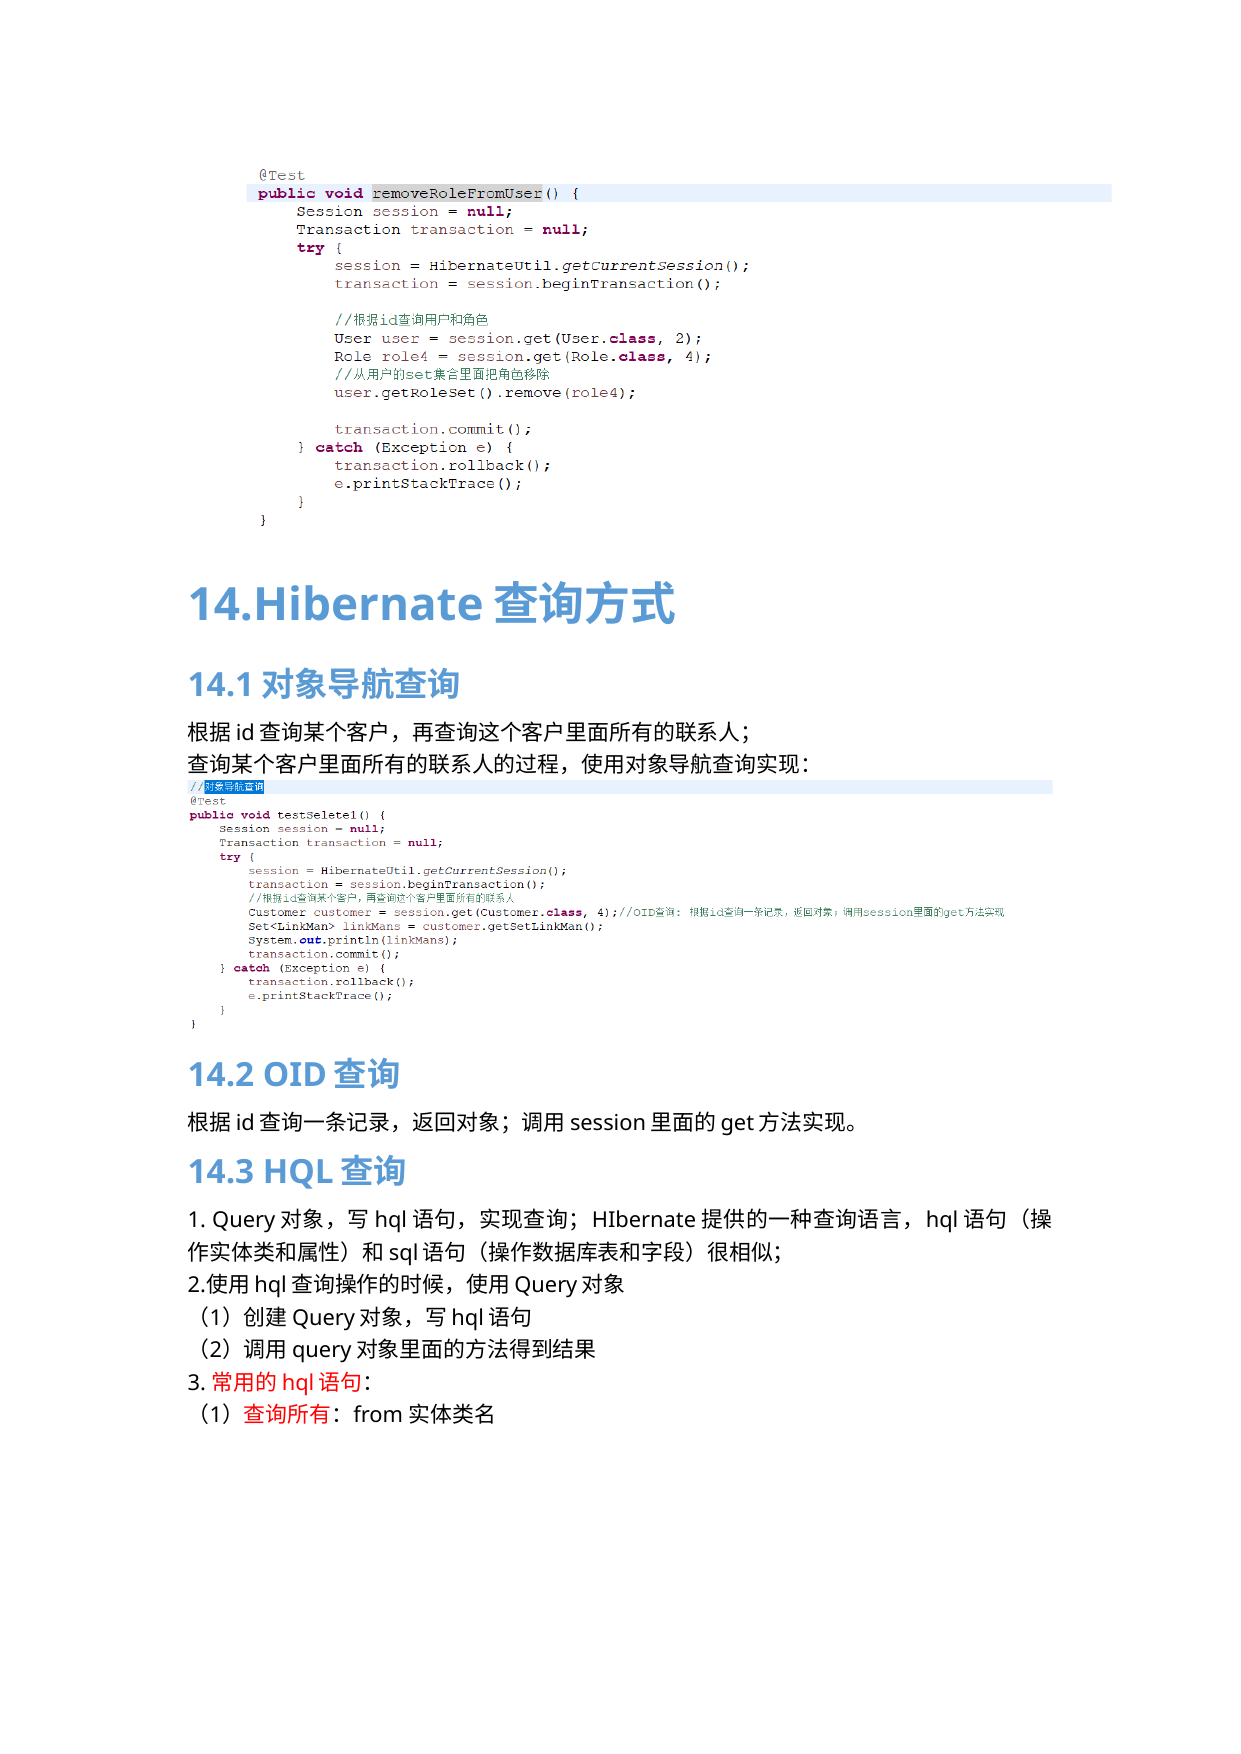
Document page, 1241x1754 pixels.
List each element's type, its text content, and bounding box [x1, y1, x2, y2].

subtitle 14.3 HQL查询 [187, 1137, 1053, 1202]
picture [187, 779, 1053, 1032]
picture [246, 162, 1112, 535]
text （2）调用query对象里面的方法得到结果 [187, 1332, 1053, 1364]
text 1. Query对象，写hql语句，实现查询；HIbernate提供的一种查询语言，hql语句（操作实体类和属性）和sql语句（操作数据库表和字段）很相似； [187, 1202, 1053, 1267]
text 3. 常用的hql语句： [187, 1364, 1053, 1397]
text 2.使用hql查询操作的时候，使用Query对象 [187, 1267, 1053, 1299]
text （1）创建Query对象，写hql语句 [187, 1299, 1053, 1332]
subtitle 14.Hibernate查询方式 [187, 552, 1053, 649]
subtitle 14.1对象导航查询 [187, 649, 1053, 714]
text 根据id查询某个客户，再查询这个客户里面所有的联系人； [187, 714, 1053, 747]
text （1）查询所有：from 实体类名 [187, 1397, 1053, 1429]
text 查询某个客户里面所有的联系人的过程，使用对象导航查询实现： [187, 747, 1053, 779]
text 根据id查询一条记录，返回对象；调用session里面的get方法实现。 [187, 1104, 1053, 1137]
subtitle 14.2 OID查询 [187, 1039, 1053, 1104]
